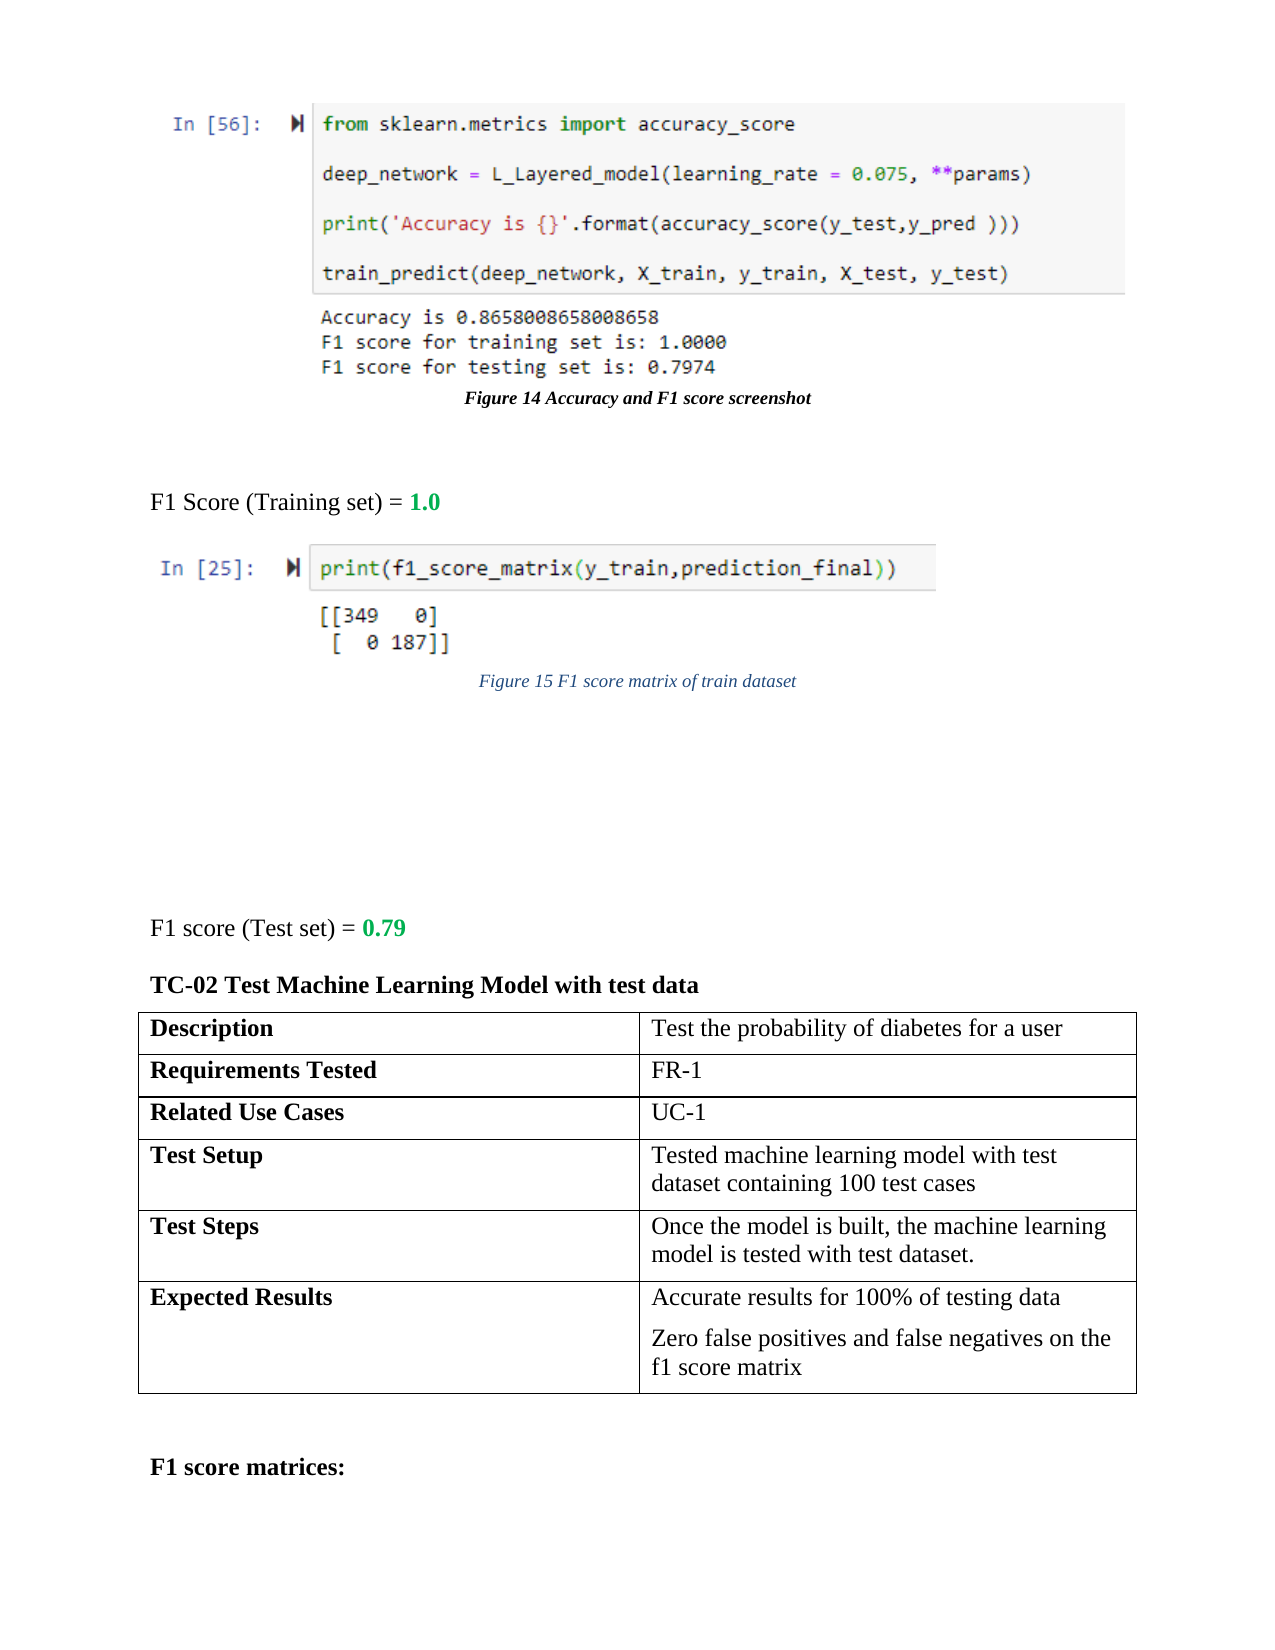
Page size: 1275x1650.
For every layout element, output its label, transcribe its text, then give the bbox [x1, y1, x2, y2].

table_header Description [139, 1013, 639, 1054]
table_cell Test Steps [139, 1211, 639, 1281]
picture [150, 544, 936, 670]
table_cell Related Use Cases [139, 1098, 639, 1139]
table_header Test the probability of diabetes for a user [640, 1013, 1136, 1054]
table_cell Tested machine learning model with test dataset containing 100 test cases [640, 1140, 1136, 1210]
text F1 score (Test set) = 0.79 [150, 913, 1125, 942]
picture [150, 103, 1125, 387]
table_cell Accurate results for 100% of testing data Zero false positives and false negatives on the f1 score matrix [640, 1282, 1136, 1393]
table_cell FR-1 [640, 1055, 1136, 1096]
text F1 score matrices: [150, 1452, 1125, 1480]
text Figure 14 Accuracy and F1 score screenshot [150, 387, 1125, 409]
table_cell Once the model is built, the machine learning model is tested with test dataset. [640, 1211, 1136, 1281]
table_cell Expected Results [139, 1282, 639, 1393]
text F1 Score (Training set) = 1.0 [150, 487, 1125, 516]
table_cell Test Setup [139, 1140, 639, 1210]
text TC-02 Test Machine Learning Model with test data [150, 971, 1125, 999]
table_cell UC-1 [640, 1098, 1136, 1139]
table_cell Requirements Tested [139, 1055, 639, 1096]
